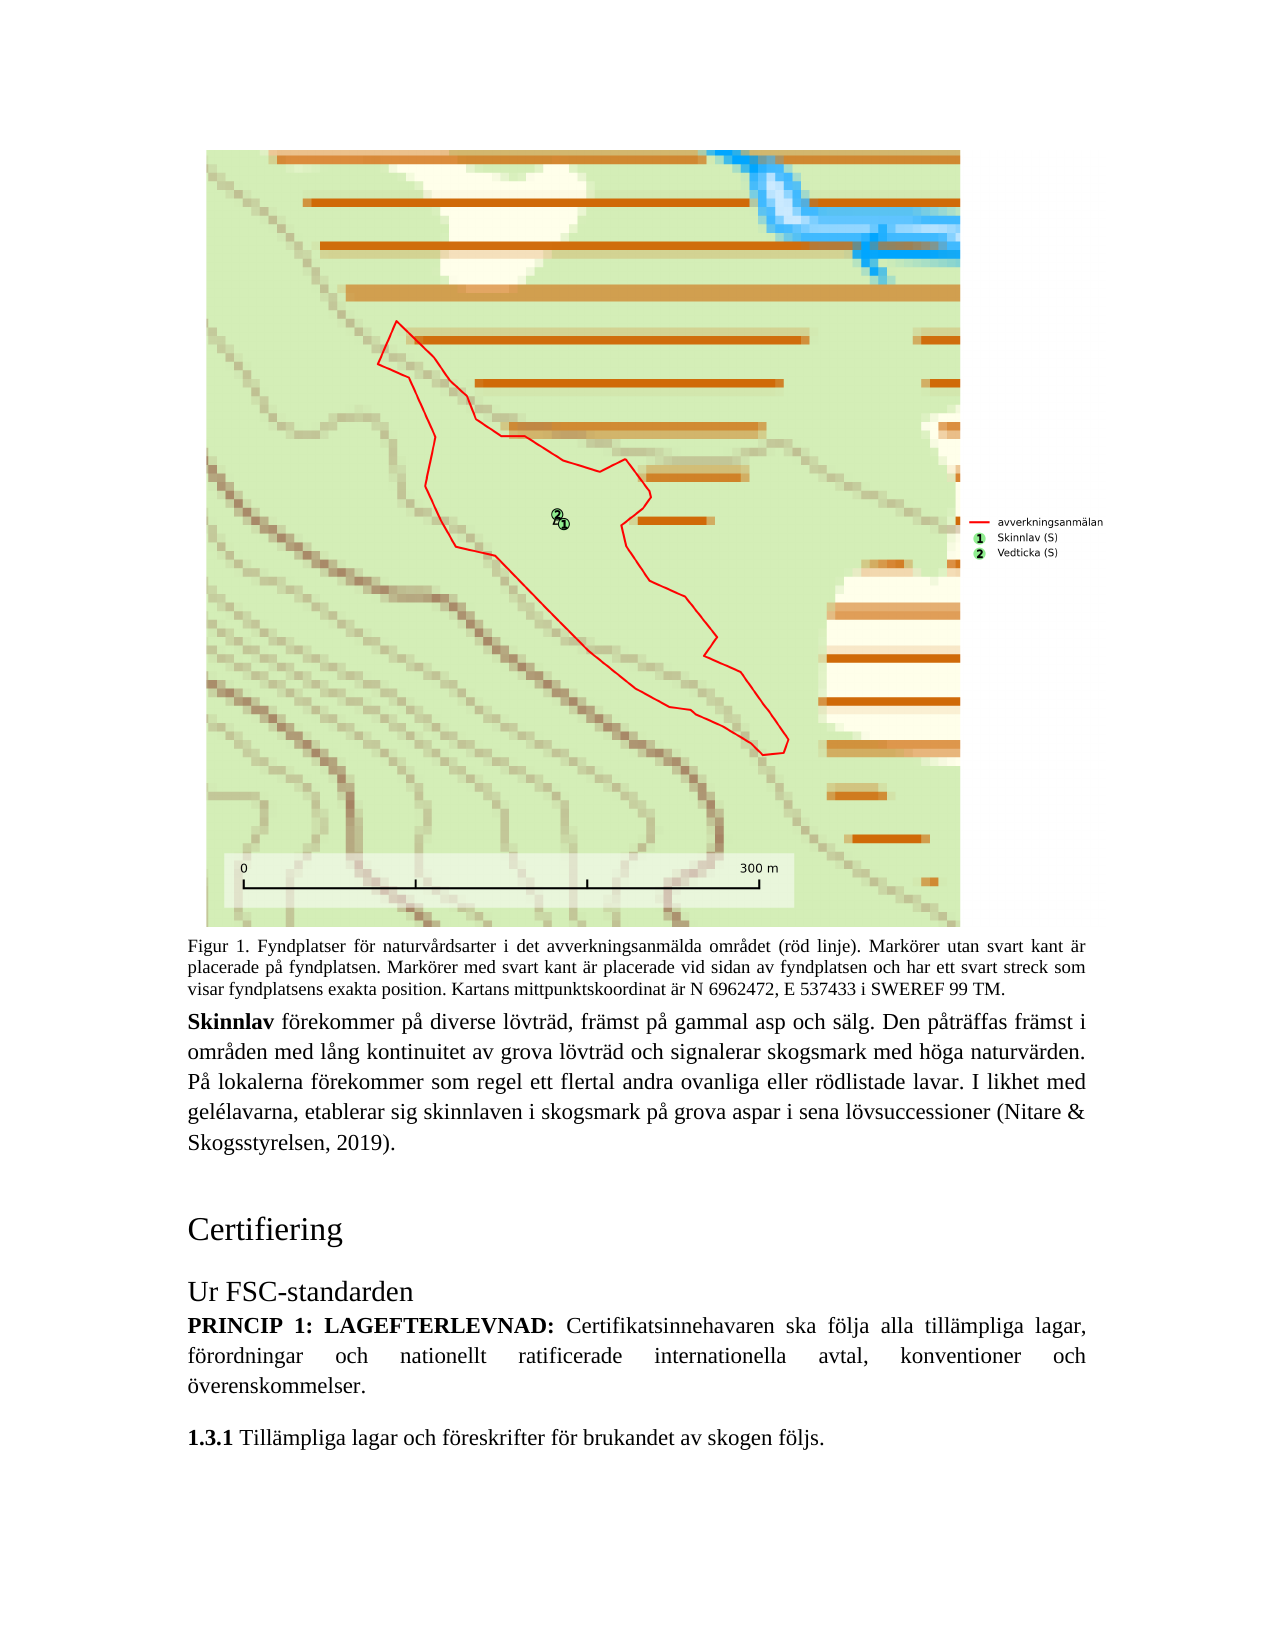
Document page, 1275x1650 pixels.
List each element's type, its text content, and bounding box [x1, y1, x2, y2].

text 1.3.1 Tillämpliga lagar och föreskrifter för brukandet av skogen följs. [187, 1424, 1087, 1450]
text PRINCIP 1: LAGEFTERLEVNAD: Certifikatsinnehavaren ska följa alla tillämpliga lagar, förordningar och nationellt ratificerade internationella avtal, konventioner och överenskommelser. [187, 1312, 1087, 1399]
text Figur 1. Fyndplatser för naturvårdsarter i det avverkningsanmälda området (röd linje). Markörer utan svart kant är placerade på fyndplatsen. Markörer med svart kant är placerade vid sidan av fyndplatsen och har ett svart streck som visar fyndplatsens exakta position. Kartans mittpunktskoordinat är N 6962472, E 537433 i SWEREF 99 TM. [187, 935, 1087, 999]
text Skinnlav förekommer på diverse lövträd, främst på gammal asp och sälg. Den påträffas främst i områden med lång kontinuitet av grova lövträd och signalerar skogsmark med höga naturvärden. På lokalerna förekommer som regel ett flertal andra ovanliga eller rödlistade lavar. I likhet med gelélavarna, etablerar sig skinnlaven i skogsmark på grova aspar i sena lövsuccessioner (Nitare & Skogsstyrelsen, 2019). [187, 1008, 1087, 1155]
subtitle Certifiering [187, 1209, 1087, 1247]
subtitle Ur FSC-standarden [187, 1274, 1087, 1307]
picture [206, 150, 1107, 927]
